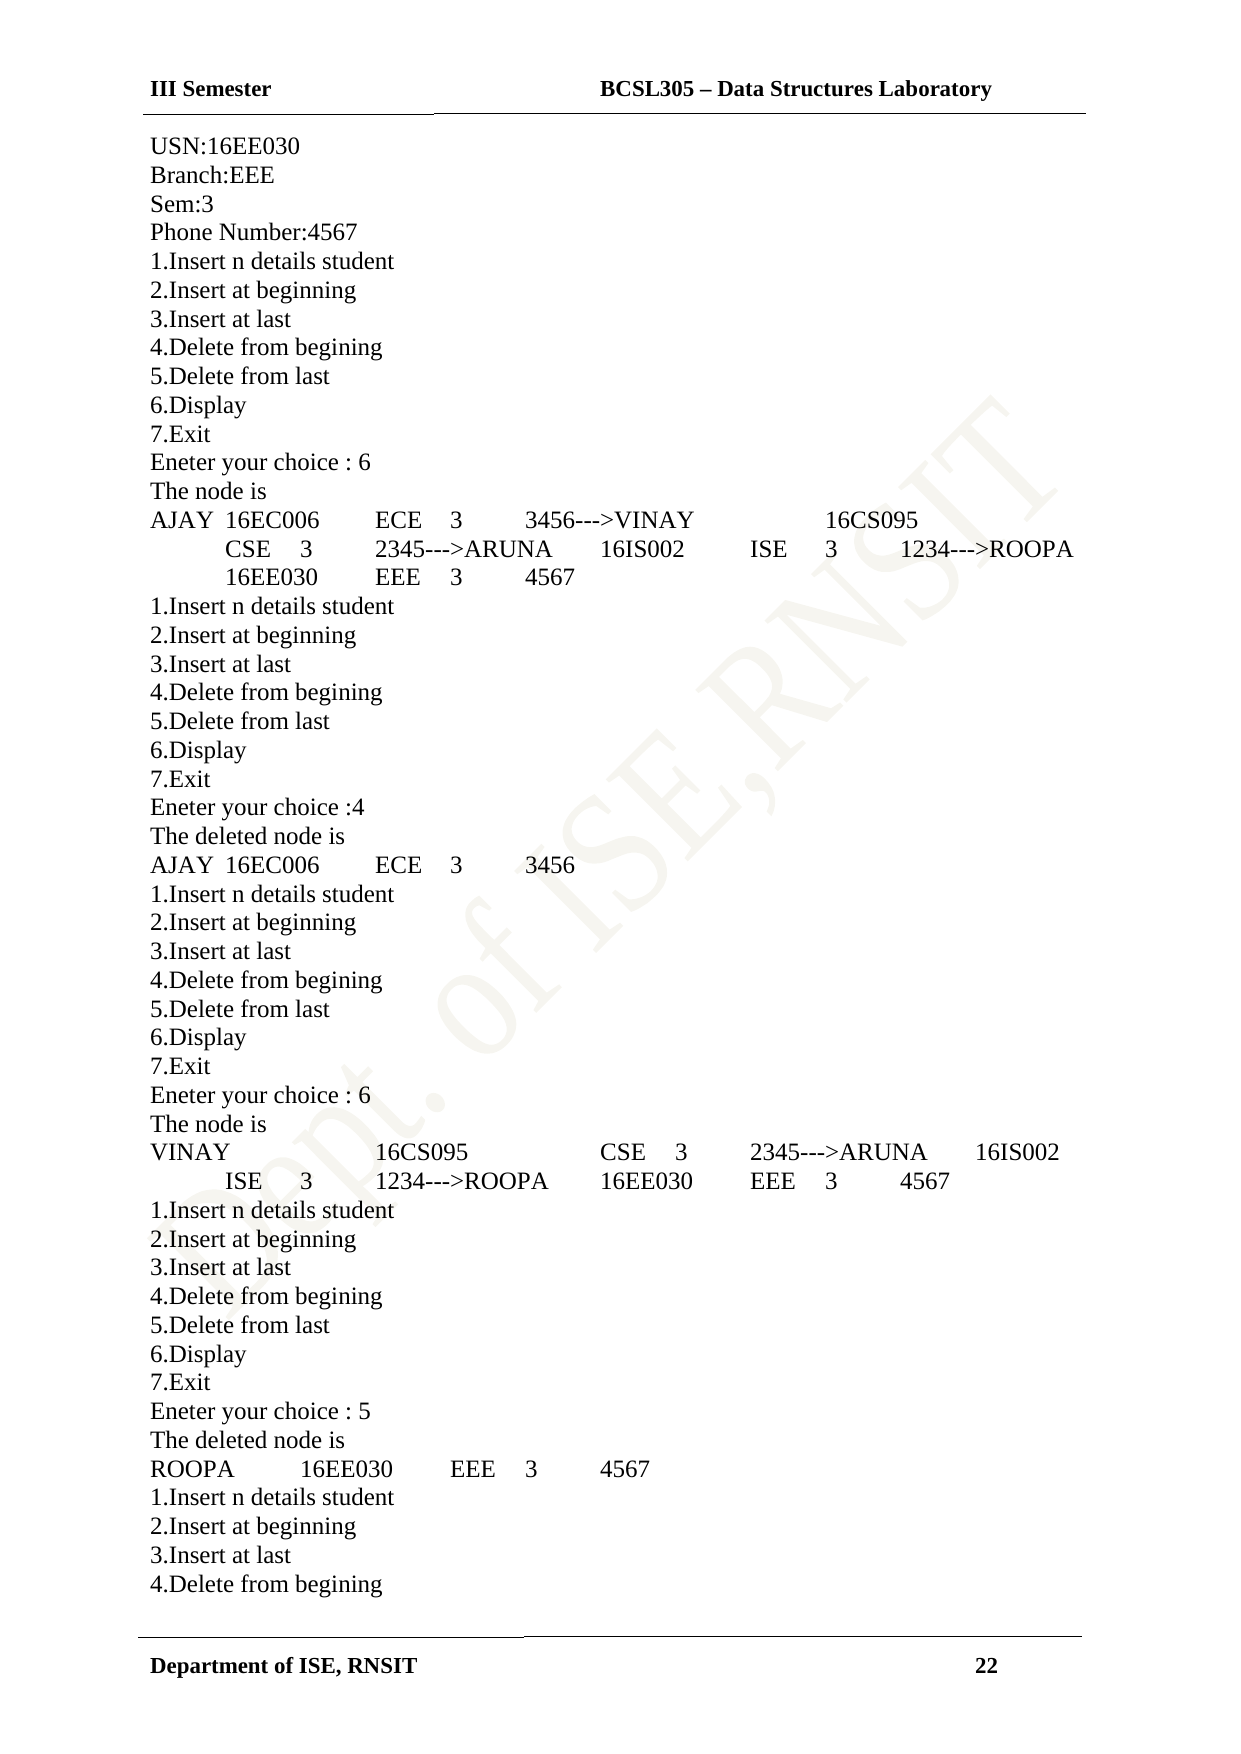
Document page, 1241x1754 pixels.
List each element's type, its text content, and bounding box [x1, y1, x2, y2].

text Eneter your choice : 6 [150, 447, 1090, 476]
text Sem:3 [150, 189, 1090, 217]
text 1.Insert n details student [150, 879, 1090, 907]
text VINAY 16CS095 CSE 3 2345--->ARUNA 16IS002 ISE 3 1234--->ROOPA 16EE030 EEE 3 4567 [150, 1137, 1090, 1195]
text 2.Insert at beginning [150, 1224, 1090, 1252]
text Phone Number:4567 [150, 217, 1090, 246]
text USN:16EE030 [150, 131, 1090, 160]
text 5.Delete from last [150, 1310, 1090, 1339]
text 5.Delete from last [150, 706, 1090, 735]
text 7.Exit [150, 1051, 1090, 1080]
text 7.Exit [150, 764, 1090, 792]
text 3.Insert at last [150, 649, 1090, 677]
text 3.Insert at last [150, 304, 1090, 332]
text 2.Insert at beginning [150, 275, 1090, 304]
text 2.Insert at beginning [150, 907, 1090, 936]
text 5.Delete from last [150, 361, 1090, 390]
text 6.Display [150, 735, 1090, 764]
text Eneter your choice :4 [150, 792, 1090, 821]
text 1.Insert n details student [150, 1195, 1090, 1224]
text 1.Insert n details student [150, 1482, 1090, 1511]
text The deleted node is [150, 1425, 1090, 1454]
text 6.Display [150, 390, 1090, 419]
text 4.Delete from begining [150, 332, 1090, 361]
text 1.Insert n details student [150, 246, 1090, 275]
text 7.Exit [150, 419, 1090, 447]
text 4.Delete from begining [150, 965, 1090, 994]
text The node is [150, 476, 1090, 505]
text 4.Delete from begining [150, 1569, 1090, 1597]
text 2.Insert at beginning [150, 1511, 1090, 1540]
text 3.Insert at last [150, 1252, 1090, 1281]
text 5.Delete from last [150, 994, 1090, 1022]
text 1.Insert n details student [150, 591, 1090, 620]
text The node is [150, 1109, 1090, 1137]
text Branch:EEE [150, 160, 1090, 189]
text 3.Insert at last [150, 936, 1090, 965]
text 6.Display [150, 1339, 1090, 1367]
text The deleted node is [150, 821, 1090, 850]
text 6.Display [150, 1022, 1090, 1051]
text 4.Delete from begining [150, 677, 1090, 706]
text Eneter your choice : 5 [150, 1396, 1090, 1425]
text 7.Exit [150, 1367, 1090, 1396]
text AJAY 16EC006 ECE 3 3456--->VINAY 16CS095 CSE 3 2345--->ARUNA 16IS002 ISE 3 1234--->ROOPA 16EE030 EEE 3 4567 [150, 505, 1090, 591]
text Eneter your choice : 6 [150, 1080, 1090, 1109]
text ROOPA 16EE030 EEE 3 4567 [150, 1454, 1090, 1482]
text AJAY 16EC006 ECE 3 3456 [150, 850, 1090, 879]
text 3.Insert at last [150, 1540, 1090, 1569]
text 4.Delete from begining [150, 1281, 1090, 1310]
text 2.Insert at beginning [150, 620, 1090, 649]
